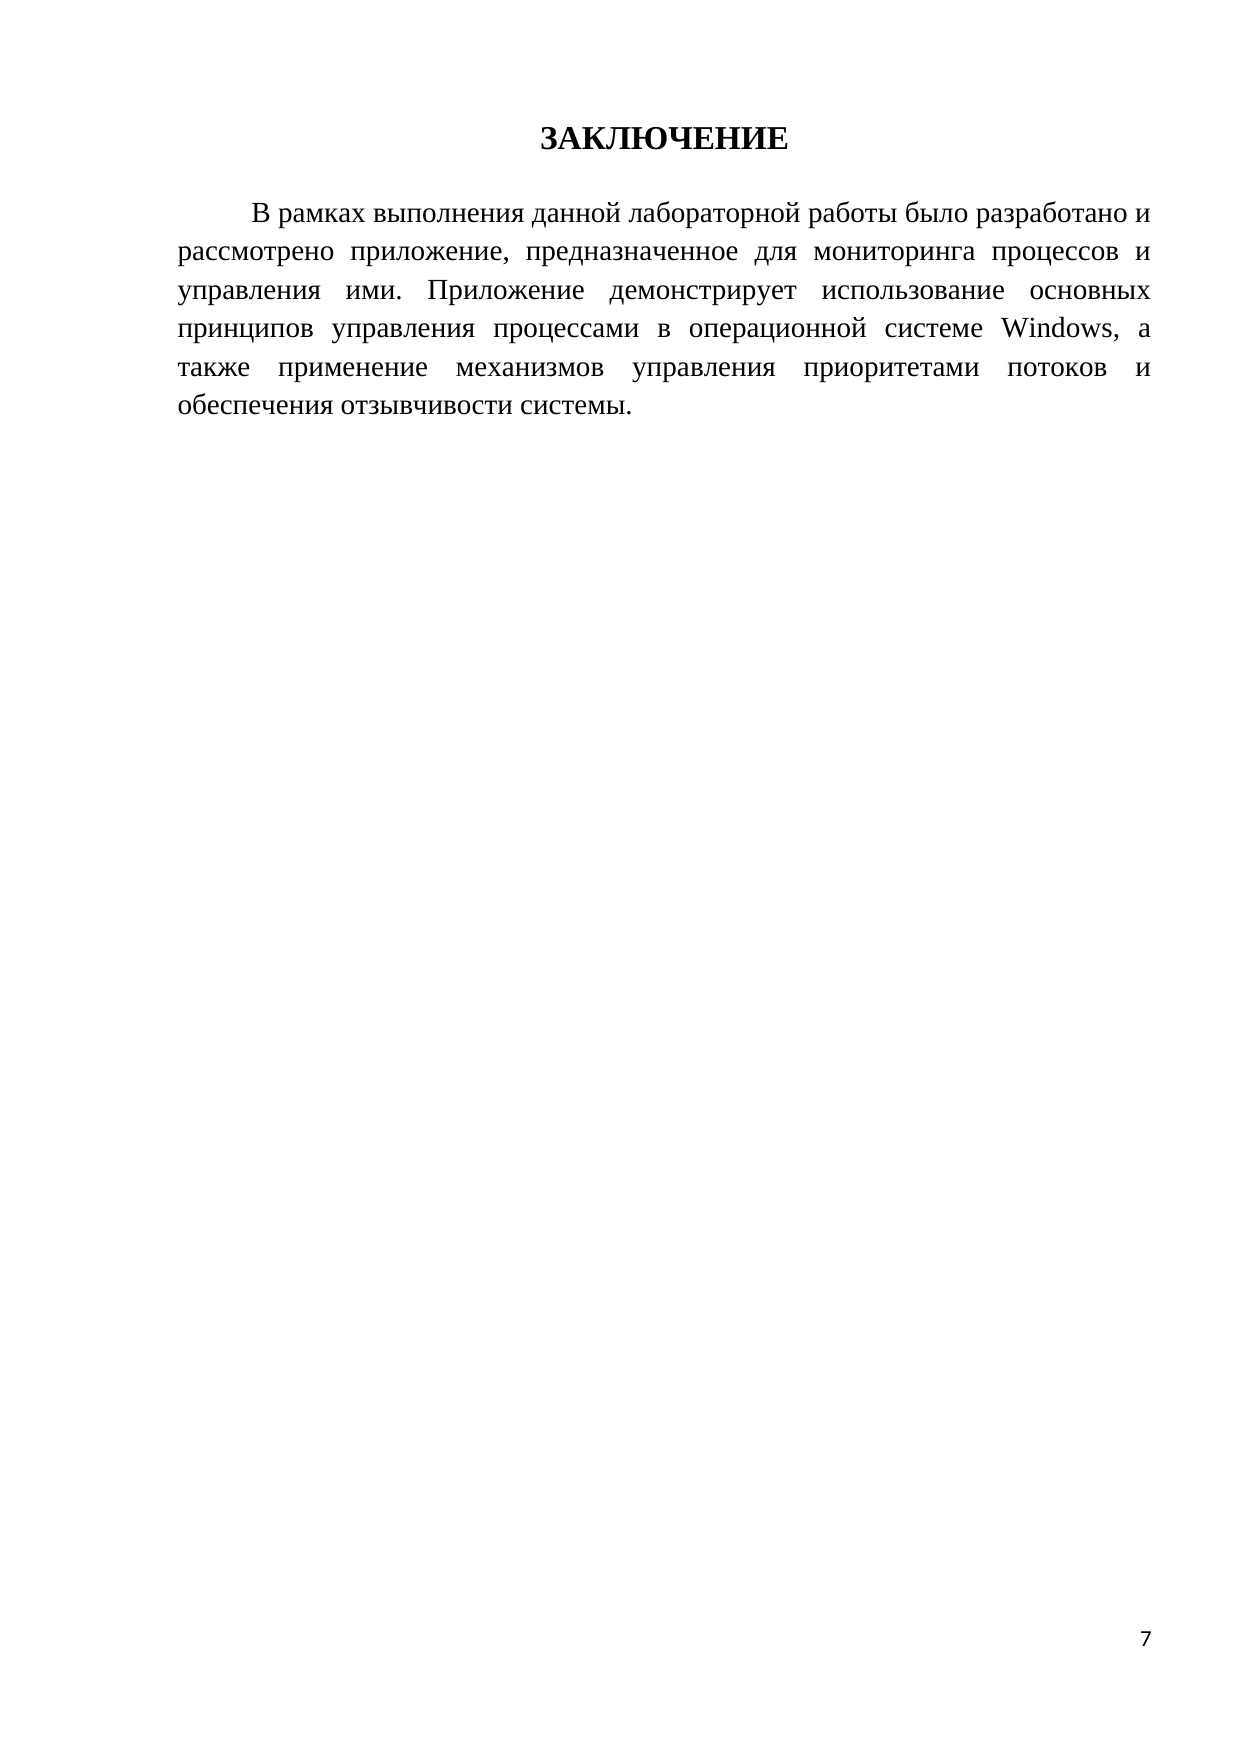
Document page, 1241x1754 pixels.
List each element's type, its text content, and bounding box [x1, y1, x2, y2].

text В рамках выполнения данной лабораторной работы было разработано и рассмотрено приложение, предназначенное для мониторинга процессов и управления ими. Приложение демонстрирует использование основных принципов управления процессами в операционной системе Windows, а также применение механизмов управления приоритетами потоков и обеспечения отзывчивости системы. [177, 195, 1152, 421]
subtitle ЗАКЛЮЧЕНИЕ [177, 118, 1152, 156]
